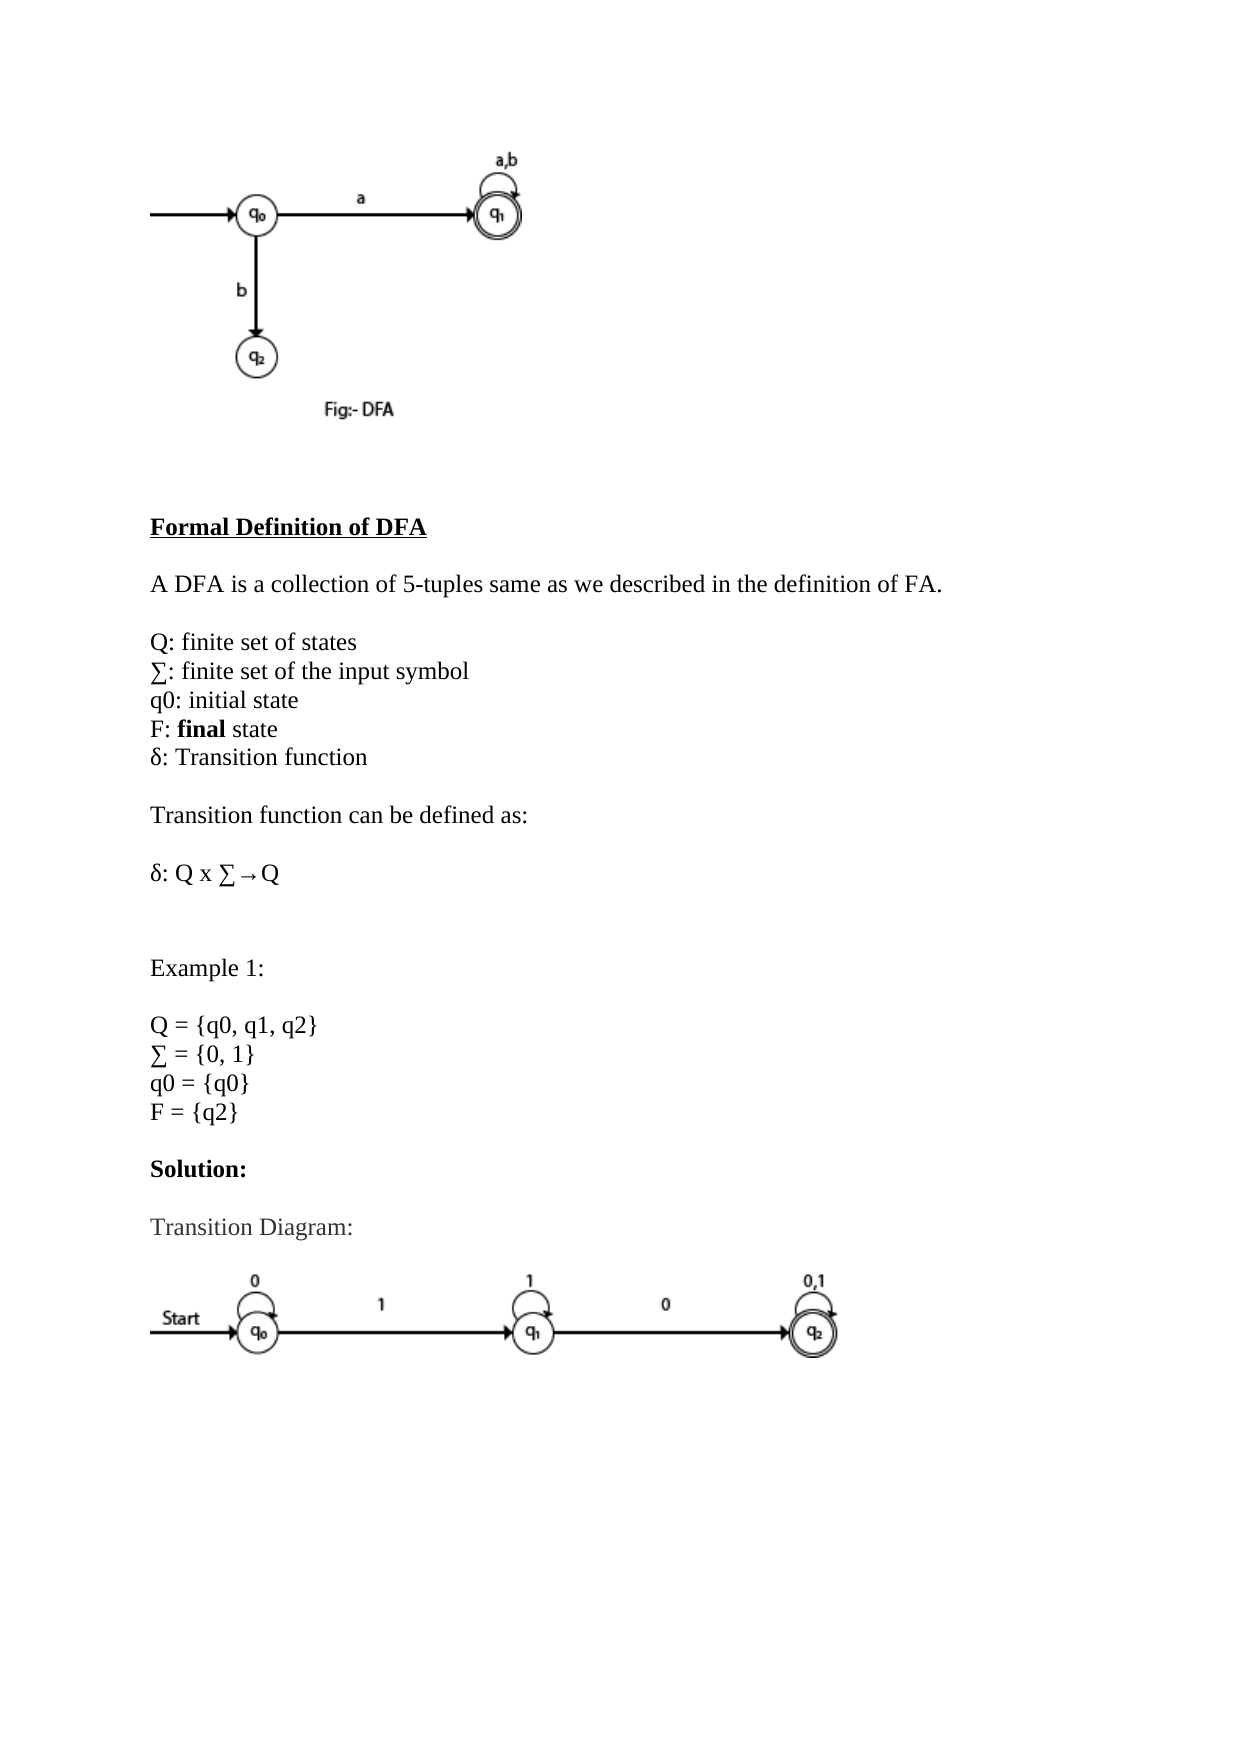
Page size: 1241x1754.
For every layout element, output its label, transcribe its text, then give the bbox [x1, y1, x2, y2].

picture [150, 1270, 839, 1358]
subtitle Example 1: [150, 949, 1090, 982]
picture [150, 150, 522, 421]
text Solution: [150, 1154, 1090, 1183]
text F = {q2} [150, 1097, 1090, 1125]
text Q = {q0, q1, q2} [150, 1010, 1090, 1039]
text q0: initial state [150, 685, 1090, 714]
text δ: Transition function [150, 742, 1090, 771]
text Q: finite set of states [150, 627, 1090, 656]
subtitle Formal Definition of DFA [150, 508, 1090, 540]
text Transition function can be defined as: [150, 800, 1090, 829]
text ∑ = {0, 1} [150, 1039, 1090, 1068]
text Transition Diagram: [150, 1212, 1090, 1241]
text A DFA is a collection of 5-tuples same as we described in the definition of FA. [150, 569, 1090, 598]
text q0 = {q0} [150, 1068, 1090, 1097]
text F: final state [150, 714, 1090, 742]
text ∑: finite set of the input symbol [150, 656, 1090, 685]
text δ: Q x ∑→Q [150, 858, 1090, 887]
